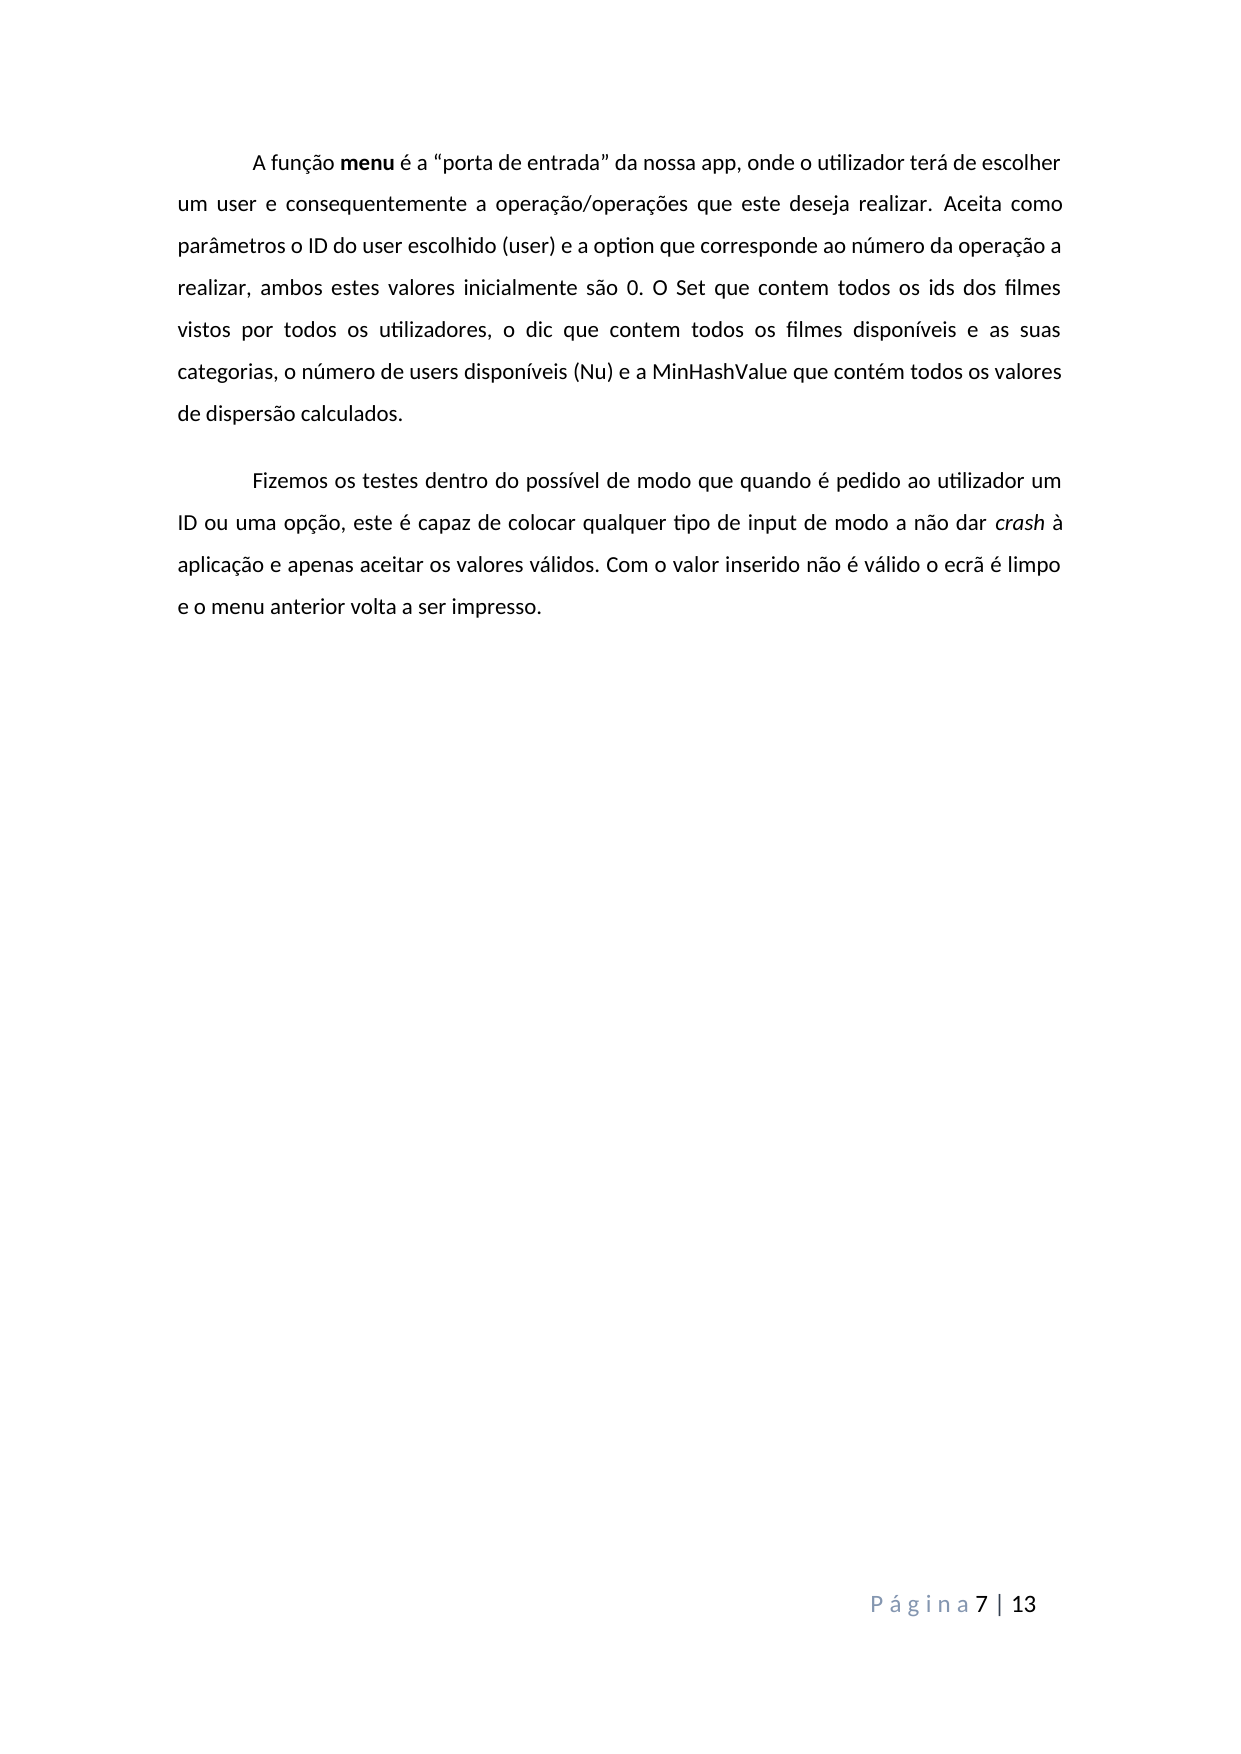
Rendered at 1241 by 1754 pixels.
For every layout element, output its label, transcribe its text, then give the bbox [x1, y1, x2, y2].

text A função menu é a “porta de entrada” da nossa app, onde o utilizador terá de escolher um user e consequentemente a operação/operações que este deseja realizar. Aceita como parâmetros o ID do user escolhido (user) e a option que corresponde ao número da operação a realizar, ambos estes valores inicialmente são 0. O Set que contem todos os ids dos filmes vistos por todos os utilizadores, o dic que contem todos os filmes disponíveis e as suas categorias, o número de users disponíveis (Nu) e a MinHashValue que contém todos os valores de dispersão calculados. [177, 148, 1063, 427]
text Fizemos os testes dentro do possível de modo que quando é pedido ao utilizador um ID ou uma opção, este é capaz de colocar qualquer tipo de input de modo a não dar crash à aplicação e apenas aceitar os valores válidos. Com o valor inserido não é válido o ecrã é limpo e o menu anterior volta a ser impresso. [177, 466, 1063, 620]
